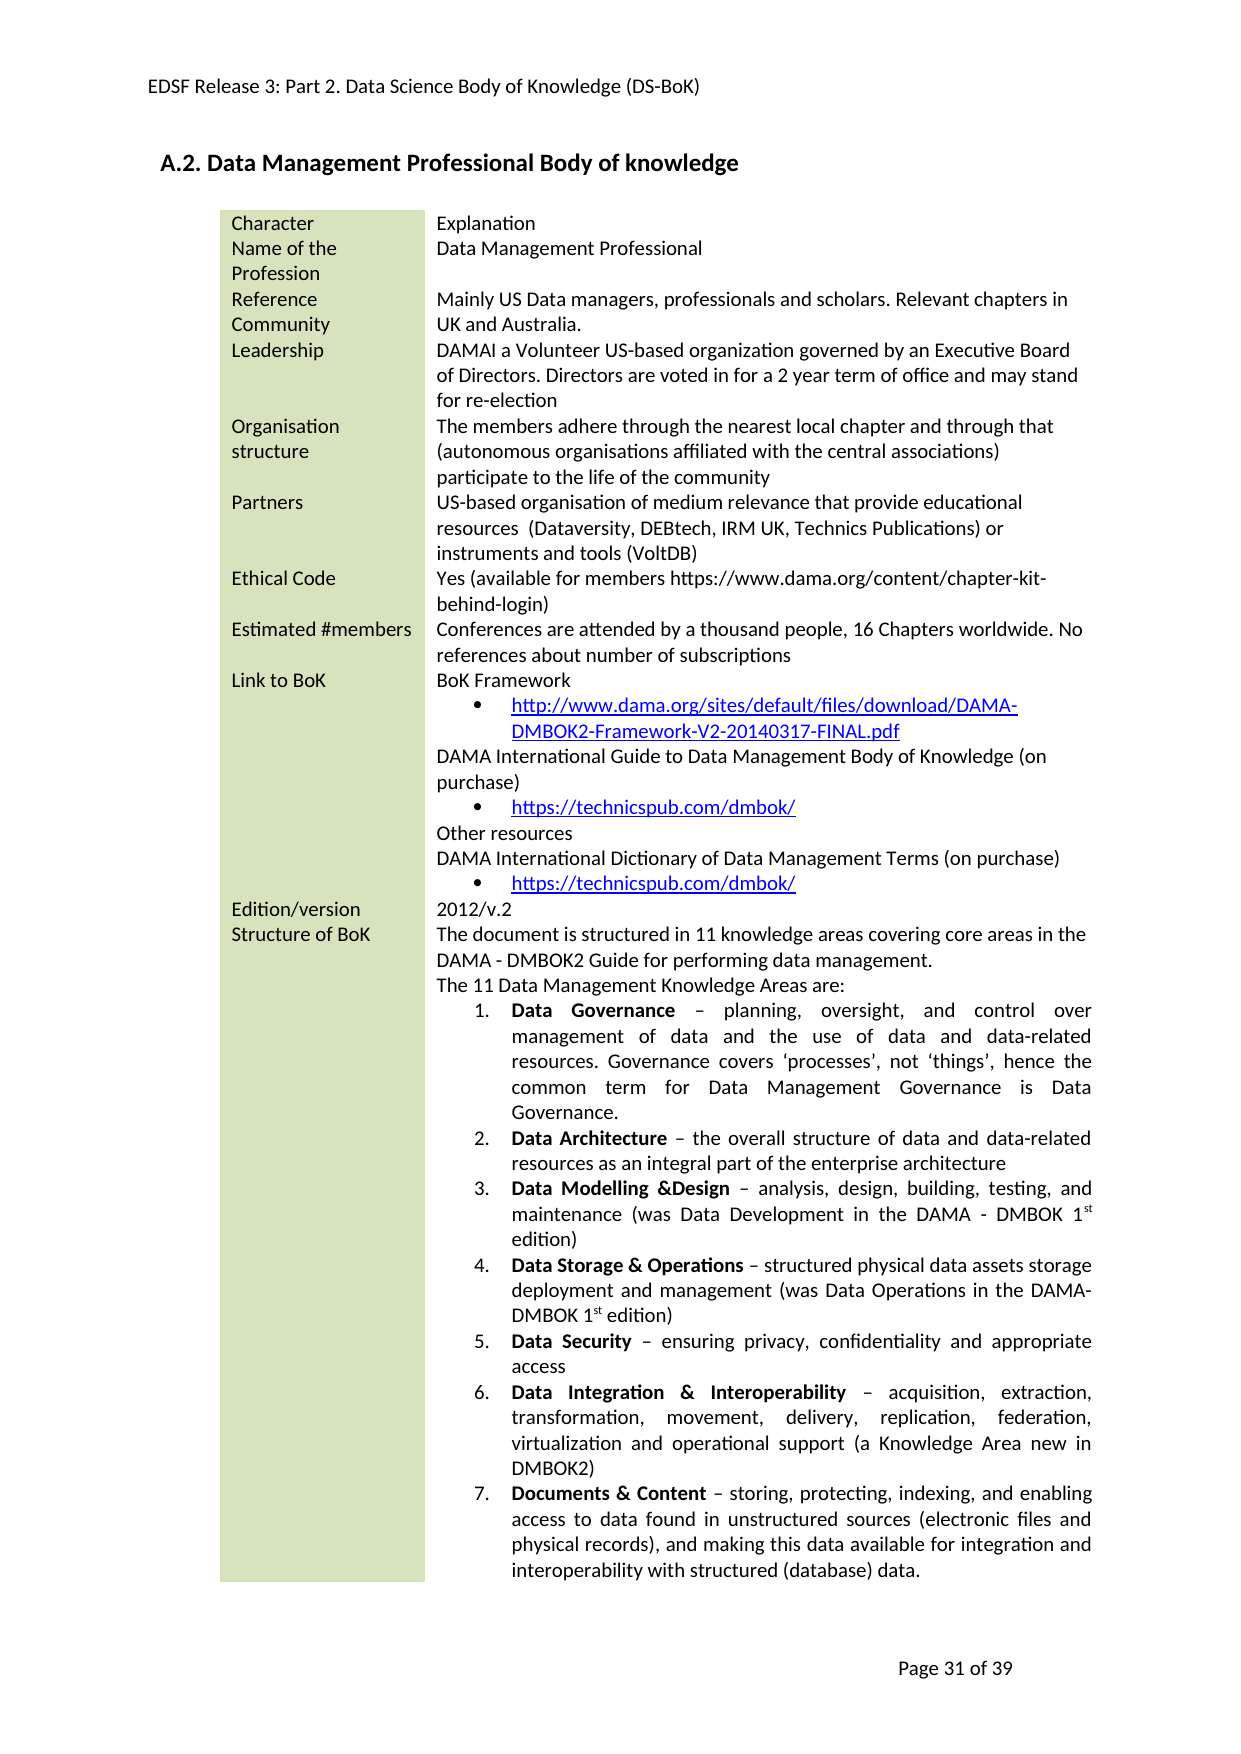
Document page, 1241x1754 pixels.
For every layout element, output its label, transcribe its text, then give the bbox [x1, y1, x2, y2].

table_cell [425, 921, 1104, 1582]
table_cell Structure of BoK [220, 921, 425, 1582]
table_cell Yes (available for members https://www.dama.org/content/chapter-kit-behind-login) [425, 566, 1104, 616]
subtitle A.2. Data Management Professional Body of knowledge [160, 148, 1093, 178]
table_cell Ethical Code [220, 566, 425, 616]
table_cell BoK Framework http://www.dama.org/sites/default/files/download/DAMA-DMBOK2-Framework-V2-20140317-FINAL.pdf DAMA International Guide to Data Management Body of Knowledge (on purchase) https://technicspub.com/dmbok/ Other resources DAMA International Dictionary of Data Management Terms (on purchase) https://technicspub.com/dmbok/ [425, 667, 1104, 896]
table_cell Estimated #members [220, 616, 425, 667]
table_cell DAMAI a Volunteer US-based organization governed by an Executive Board of Directors. Directors are voted in for a 2 year term of office and may stand for re-election [425, 337, 1104, 413]
table_cell Organisation structure [220, 413, 425, 489]
table_cell Partners [220, 489, 425, 566]
table_cell Leadership [220, 337, 425, 413]
table_header Character [220, 210, 425, 235]
table_cell Name of the Profession [220, 235, 425, 286]
table_cell Conferences are attended by a thousand people, 16 Chapters worldwide. No references about number of subscriptions [425, 616, 1104, 667]
table_cell US-based organisation of medium relevance that provide educational resources (Dataversity, DEBtech, IRM UK, Technics Publications) or instruments and tools (VoltDB) [425, 489, 1104, 566]
table_cell Edition/version [220, 896, 425, 921]
table_cell Data Management Professional [425, 235, 1104, 286]
table_cell 2012/v.2 [425, 896, 1104, 921]
table_cell Link to BoK [220, 667, 425, 896]
table_cell Reference Community [220, 286, 425, 337]
table_cell The members adhere through the nearest local chapter and through that (autonomous organisations affiliated with the central associations) participate to the life of the community [425, 413, 1104, 489]
table_header Explanation [425, 210, 1104, 235]
table_cell Mainly US Data managers, professionals and scholars. Relevant chapters in UK and Australia. [425, 286, 1104, 337]
